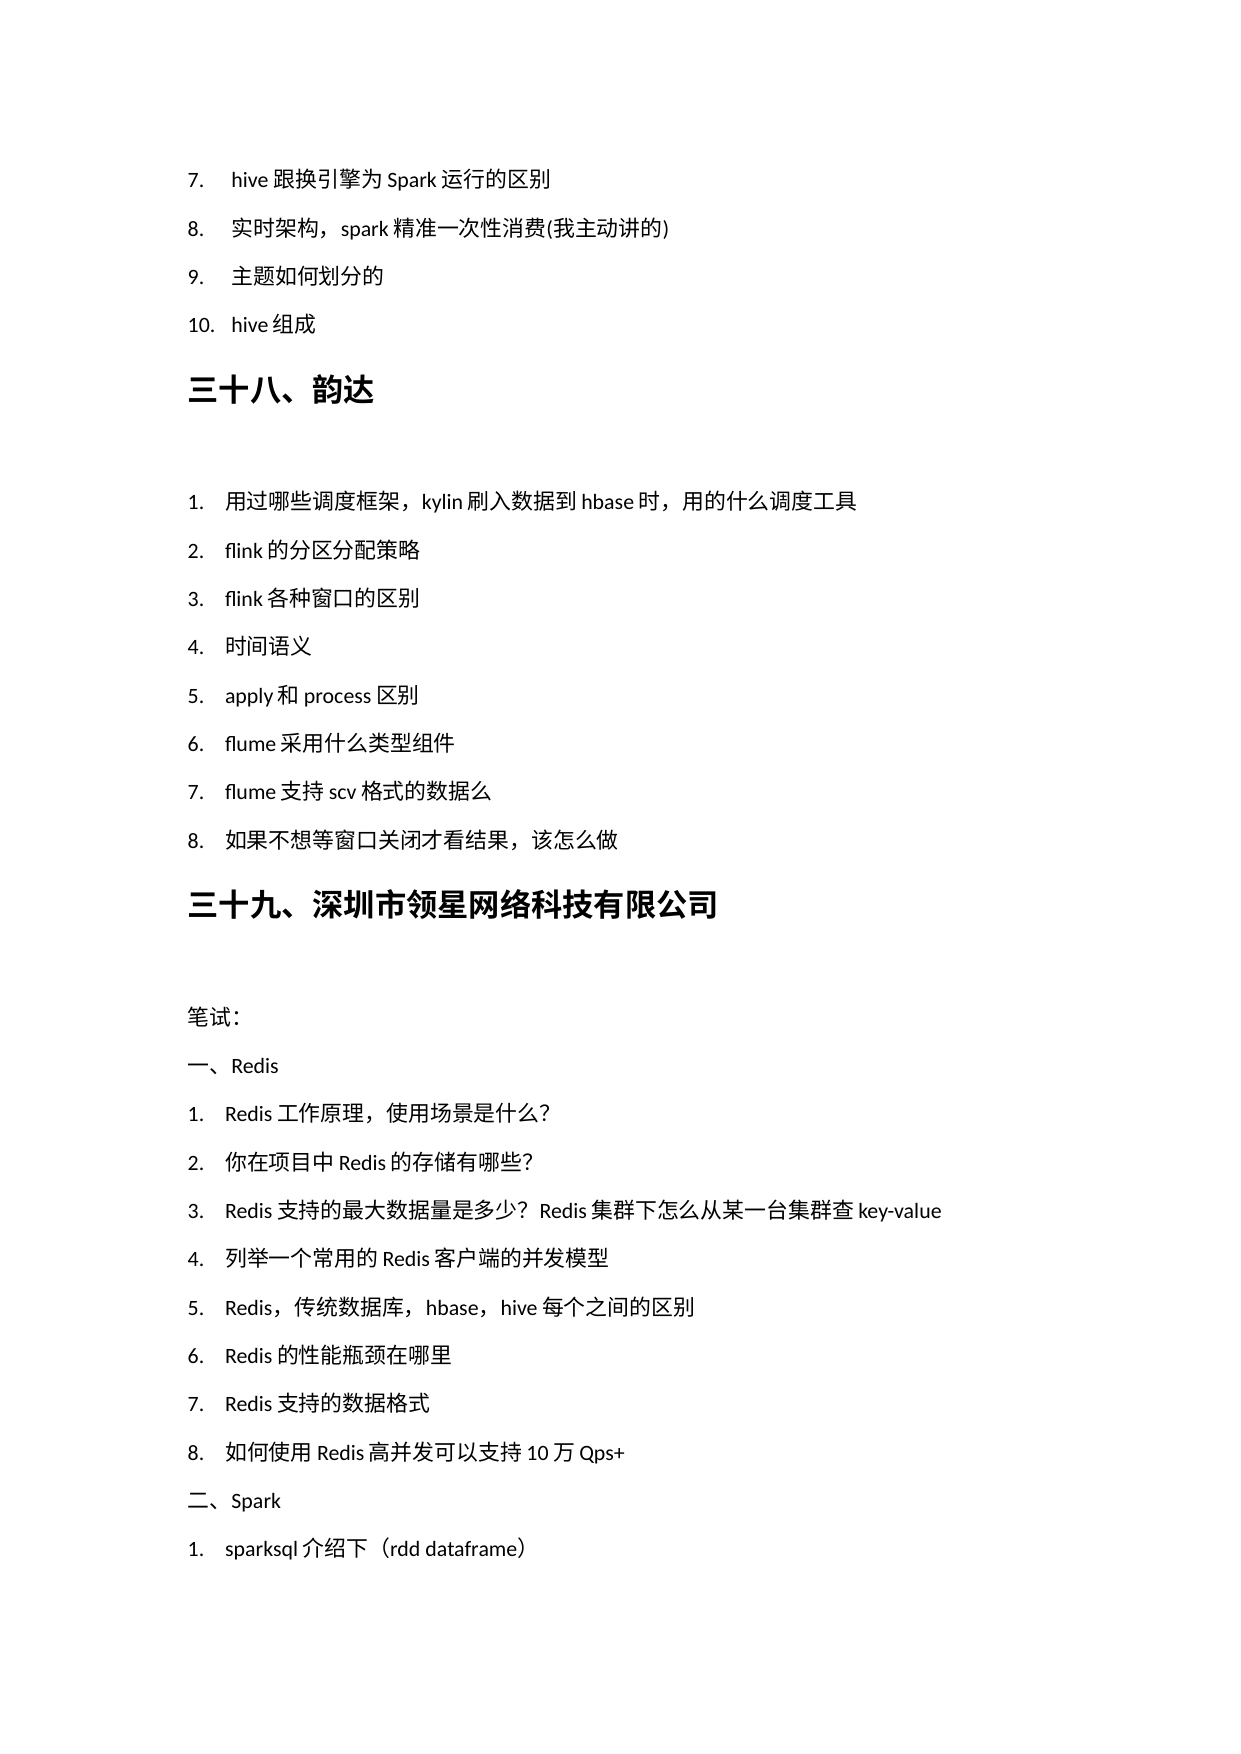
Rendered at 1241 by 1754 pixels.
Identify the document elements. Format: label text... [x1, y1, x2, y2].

subtitle 三十八、韵达 [187, 355, 1053, 420]
list 实时架构，spark精准一次性消费(我主动讲的) [187, 210, 1053, 243]
list flink的分区分配策略 [187, 532, 1053, 565]
text 二、Spark [187, 1483, 1053, 1515]
list 你在项目中Redis的存储有哪些？ [187, 1144, 1053, 1177]
list Redis的性能瓶颈在哪里 [187, 1338, 1053, 1370]
list 用过哪些调度框架，kylin刷入数据到hbase时，用的什么调度工具 [187, 484, 1053, 516]
list flume采用什么类型组件 [187, 726, 1053, 758]
list flume支持scv格式的数据么 [187, 774, 1053, 806]
list Redis，传统数据库，hbase，hive每个之间的区别 [187, 1289, 1053, 1322]
list Redis支持的数据格式 [187, 1386, 1053, 1418]
subtitle 三十九、深圳市领星网络科技有限公司 [187, 871, 1053, 936]
list hive组成 [187, 307, 1053, 339]
list 如何使用Redis高并发可以支持10万Qps+ [187, 1434, 1053, 1467]
list sparksql介绍下（rdd dataframe） [187, 1531, 1053, 1563]
list apply和process区别 [187, 677, 1053, 710]
list 主题如何划分的 [187, 259, 1053, 291]
list Redis支持的最大数据量是多少？Redis集群下怎么从某一台集群查key-value [187, 1193, 1053, 1225]
list hive 跟换引擎为Spark 运行的区别 [187, 162, 1053, 194]
list 时间语义 [187, 629, 1053, 661]
text 一、Redis [187, 1048, 1053, 1080]
list 如果不想等窗口关闭才看结果，该怎么做 [187, 822, 1053, 855]
list 列举一个常用的Redis客户端的并发模型 [187, 1241, 1053, 1273]
text 笔试： [187, 999, 1053, 1032]
list flink各种窗口的区别 [187, 581, 1053, 613]
list Redis工作原理，使用场景是什么？ [187, 1096, 1053, 1128]
